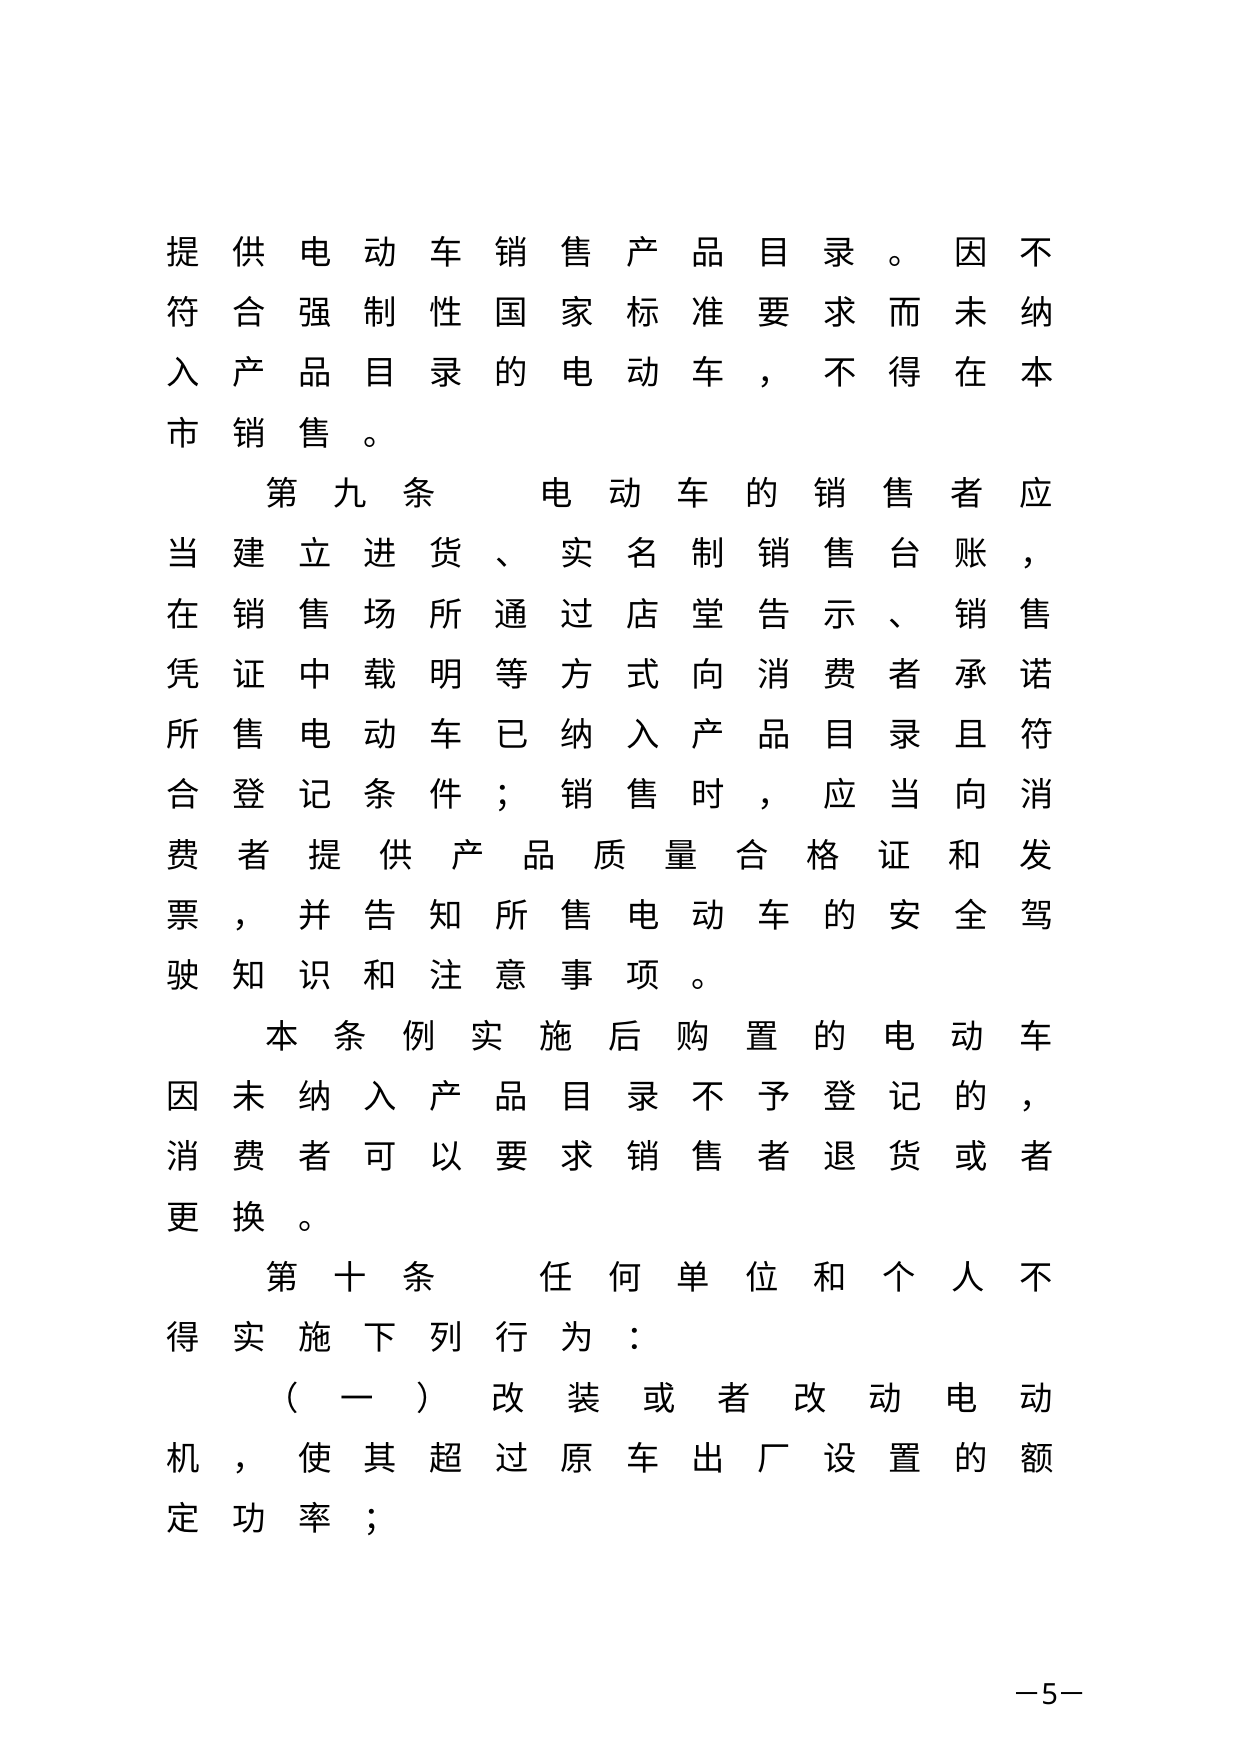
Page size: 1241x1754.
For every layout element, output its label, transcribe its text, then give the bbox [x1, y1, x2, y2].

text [167, 219, 1085, 461]
text 第九条 电动车的销售者应当建立进货、实名制销售台账，在销售场所通过店堂告示、销售凭证中载明等方式向消费者承诺所售电动车已纳入产品目录且符合登记条件；销售时，应当向消费者提供产品质量合格证和发票，并告知所售电动车的安全驾驶知识和注意事项。 [167, 461, 1085, 1003]
text 本条例实施后购置的电动车因未纳入产品目录不予登记的，消费者可以要求销售者退货或者更换。 [167, 1003, 1085, 1245]
text 第十条 任何单位和个人不得实施下列行为： [167, 1245, 1085, 1365]
text （一）改装或者改动电动机，使其超过原车出厂设置的额定功率； [167, 1365, 1085, 1546]
